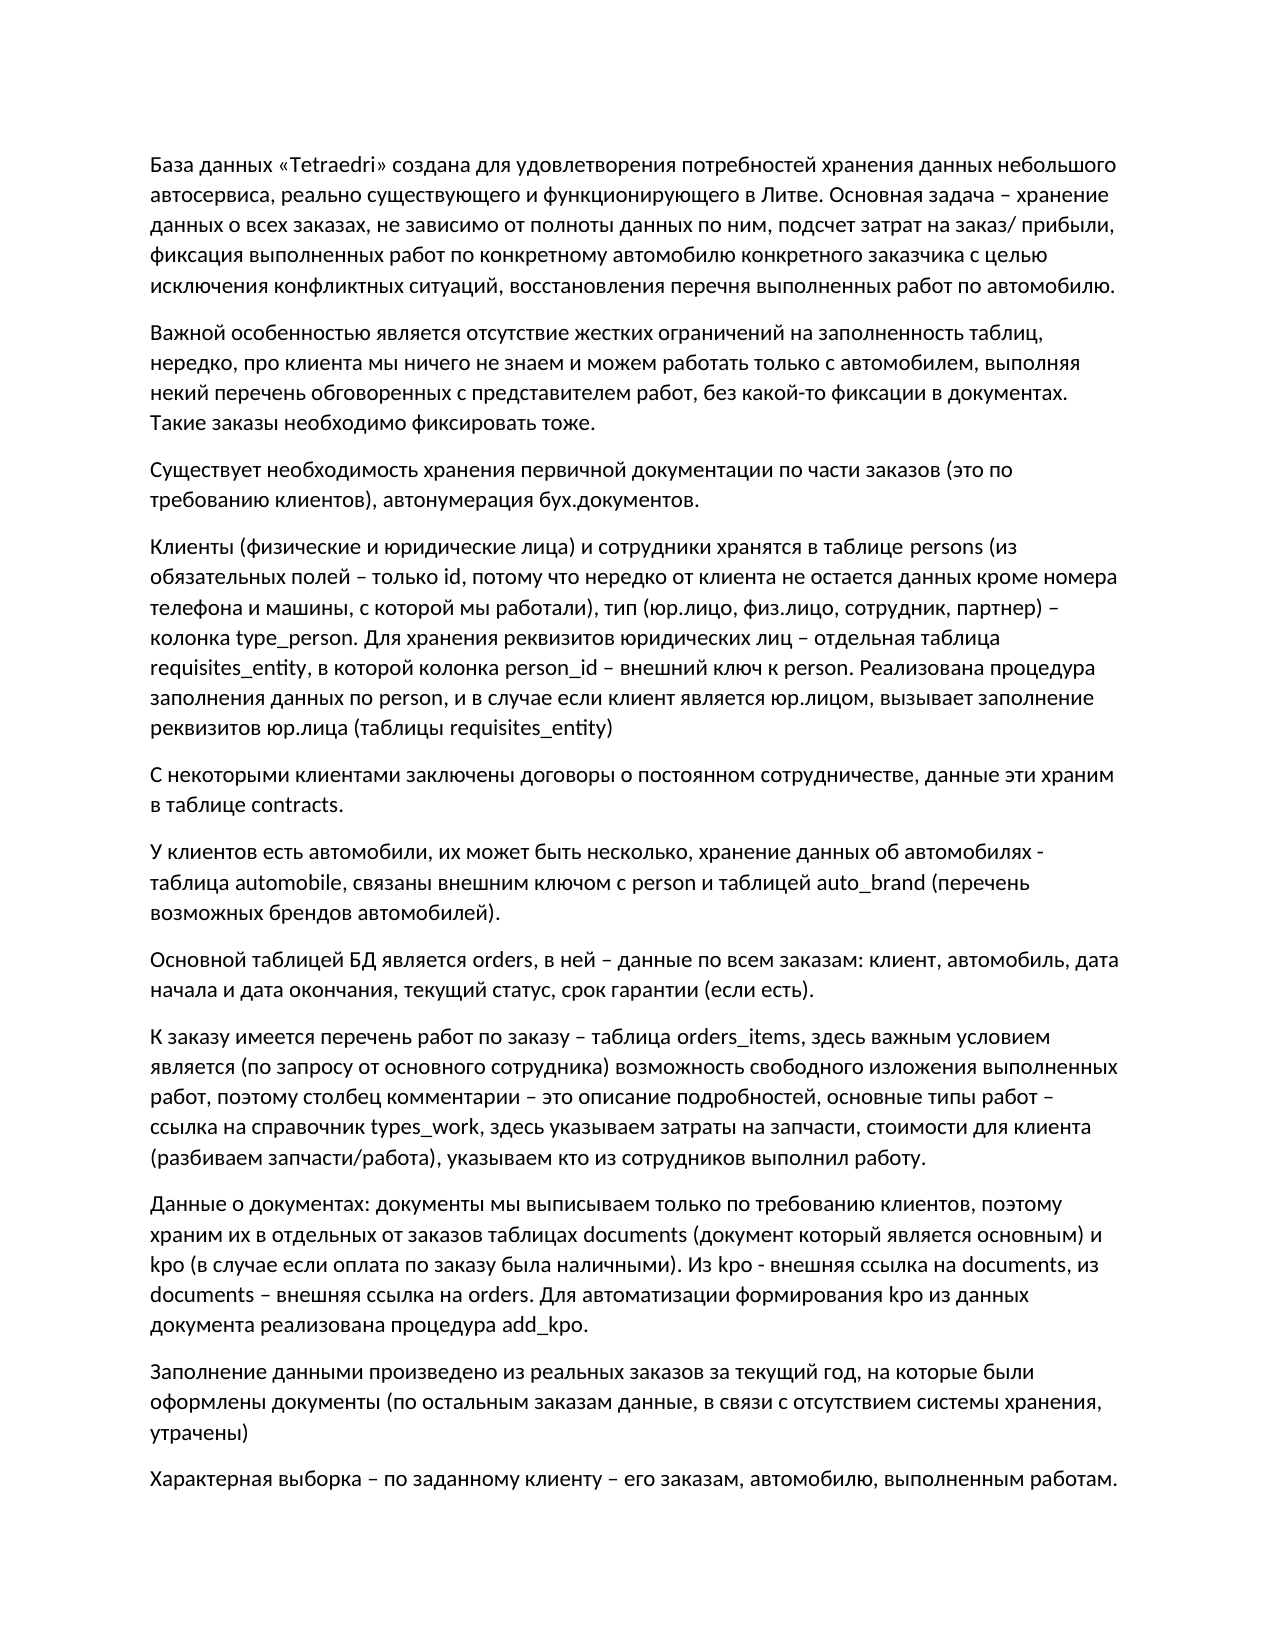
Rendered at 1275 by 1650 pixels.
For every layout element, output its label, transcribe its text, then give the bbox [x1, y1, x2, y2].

text С некоторыми клиентами заключены договоры о постоянном сотрудничестве, данные эти храним в таблице contracts. [150, 760, 1125, 819]
text Данные о документах: документы мы выписываем только по требованию клиентов, поэтому храним их в отдельных от заказов таблицах documents (документ который является основным) и kpo (в случае если оплата по заказу была наличными). Из kpo - внешняя ссылка на documents, из documents – внешняя ссылка на orders. Для автоматизации формирования kpo из данных документа реализована процедура add_kpo. [150, 1189, 1125, 1338]
text Существует необходимость хранения первичной документации по части заказов (это по требованию клиентов), автонумерация бух.документов. [150, 455, 1125, 513]
text База данных «Tetraedri» создана для удовлетворения потребностей хранения данных небольшого автосервиса, реально существующего и функционирующего в Литве. Основная задача – хранение данных о всех заказах, не зависимо от полноты данных по ним, подсчет затрат на заказ/ прибыли, фиксация выполненных работ по конкретному автомобилю конкретного заказчика с целью исключения конфликтных ситуаций, восстановления перечня выполненных работ по автомобилю. [150, 150, 1125, 299]
text Важной особенностью является отсутствие жестких ограничений на заполненность таблиц, нередко, про клиента мы ничего не знаем и можем работать только с автомобилем, выполняя некий перечень обговоренных с представителем работ, без какой-то фиксации в документах. Такие заказы необходимо фиксировать тоже. [150, 318, 1125, 436]
text Клиенты (физические и юридические лица) и сотрудники хранятся в таблице persons (из обязательных полей – только id, потому что нередко от клиента не остается данных кроме номера телефона и машины, с которой мы работали), тип (юр.лицо, физ.лицо, сотрудник, партнер) – колонка type_person. Для хранения реквизитов юридических лиц – отдельная таблица requisites_entity, в которой колонка person_id – внешний ключ к person. Реализована процедура заполнения данных по person, и в случае если клиент является юр.лицом, вызывает заполнение реквизитов юр.лица (таблицы requisites_entity) [150, 532, 1125, 742]
text К заказу имеется перечень работ по заказу – таблица orders_items, здесь важным условием является (по запросу от основного сотрудника) возможность свободного изложения выполненных работ, поэтому столбец комментарии – это описание подробностей, основные типы работ – ссылка на справочник types_work, здесь указываем затраты на запчасти, стоимости для клиента (разбиваем запчасти/работа), указываем кто из сотрудников выполнил работу. [150, 1022, 1125, 1171]
text Заполнение данными произведено из реальных заказов за текущий год, на которые были оформлены документы (по остальным заказам данные, в связи с отсутствием системы хранения, утрачены) [150, 1357, 1125, 1446]
text Основной таблицей БД является orders, в ней – данные по всем заказам: клиент, автомобиль, дата начала и дата окончания, текущий статус, срок гарантии (если есть). [150, 945, 1125, 1003]
text Характерная выборка – по заданному клиенту – его заказам, автомобилю, выполненным работам. [150, 1464, 1125, 1493]
text У клиентов есть автомобили, их может быть несколько, хранение данных об автомобилях - таблица automobile, связаны внешним ключом с person и таблицей auto_brand (перечень возможных брендов автомобилей). [150, 837, 1125, 926]
